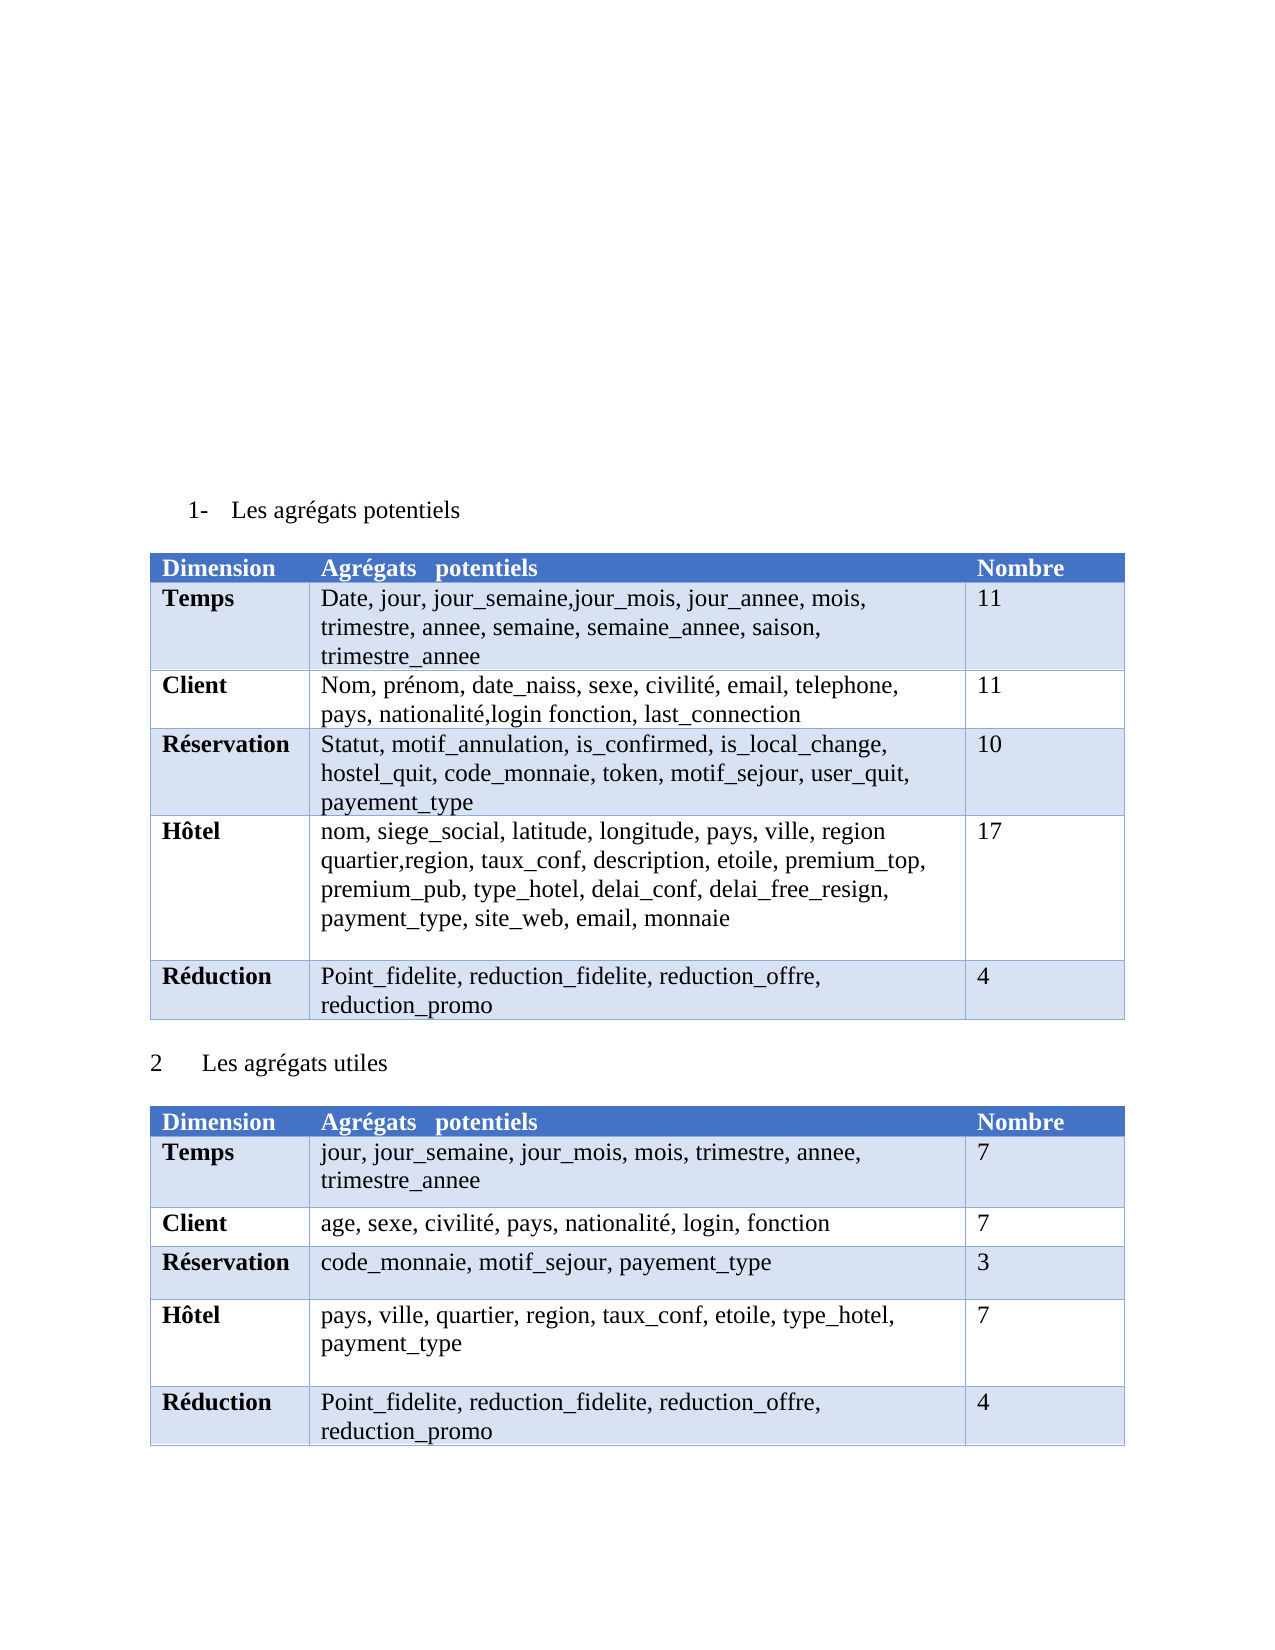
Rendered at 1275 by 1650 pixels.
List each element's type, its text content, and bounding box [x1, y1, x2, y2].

table_cell Hôtel [151, 816, 309, 960]
table_cell Date, jour, jour_semaine,jour_mois, jour_annee, mois, trimestre, annee, semaine, semaine_annee, saison, trimestre_annee [310, 583, 965, 669]
table_cell 11 [966, 671, 1124, 728]
table_cell code_monnaie, motif_sejour, payement_type [310, 1247, 965, 1299]
table_header Nombre [966, 554, 1124, 582]
table_cell 7 [966, 1300, 1124, 1386]
table_cell Client [151, 671, 309, 728]
table_header Agrégats potentiels [310, 554, 965, 582]
table_cell Temps [151, 1137, 309, 1207]
table_cell age, sexe, civilité, pays, nationalité, login, fonction [310, 1208, 965, 1246]
table_header Dimension [151, 1107, 309, 1136]
table_header Nombre [966, 1107, 1124, 1136]
table_cell jour, jour_semaine, jour_mois, mois, trimestre, annee, trimestre_annee [310, 1137, 965, 1207]
table_cell Point_fidelite, reduction_fidelite, reduction_offre, reduction_promo [310, 961, 965, 1019]
table_cell Réservation [151, 729, 309, 815]
table_cell 3 [966, 1247, 1124, 1299]
table_cell 11 [966, 583, 1124, 669]
table_cell 10 [966, 729, 1124, 815]
table_cell Hôtel [151, 1300, 309, 1386]
table_cell Client [151, 1208, 309, 1246]
table_header Agrégats potentiels [310, 1107, 965, 1136]
table_cell Statut, motif_annulation, is_confirmed, is_local_change, hostel_quit, code_monnaie, token, motif_sejour, user_quit, payement_type [310, 729, 965, 815]
table_cell 17 [966, 816, 1124, 960]
table_cell 4 [966, 1387, 1124, 1444]
table_cell 4 [966, 961, 1124, 1019]
table_cell Réduction [151, 1387, 309, 1444]
list Les agrégats potentiels [187, 495, 1125, 524]
table_cell Temps [151, 583, 309, 669]
table_cell pays, ville, quartier, region, taux_conf, etoile, type_hotel, payment_type [310, 1300, 965, 1386]
table_cell Nom, prénom, date_naiss, sexe, civilité, email, telephone, pays, nationalité,login fonction, last_connection [310, 671, 965, 728]
table_cell nom, siege_social, latitude, longitude, pays, ville, region quartier,region, taux_conf, description, etoile, premium_top, premium_pub, type_hotel, delai_conf, delai_free_resign, payment_type, site_web, email, monnaie [310, 816, 965, 960]
table_header Dimension [151, 554, 309, 582]
table_cell Réservation [151, 1247, 309, 1299]
list Les agrégats utiles [150, 1048, 1125, 1077]
table_cell 7 [966, 1208, 1124, 1246]
table_cell 7 [966, 1137, 1124, 1207]
table_cell Réduction [151, 961, 309, 1019]
table_cell Point_fidelite, reduction_fidelite, reduction_offre, reduction_promo [310, 1387, 965, 1444]
